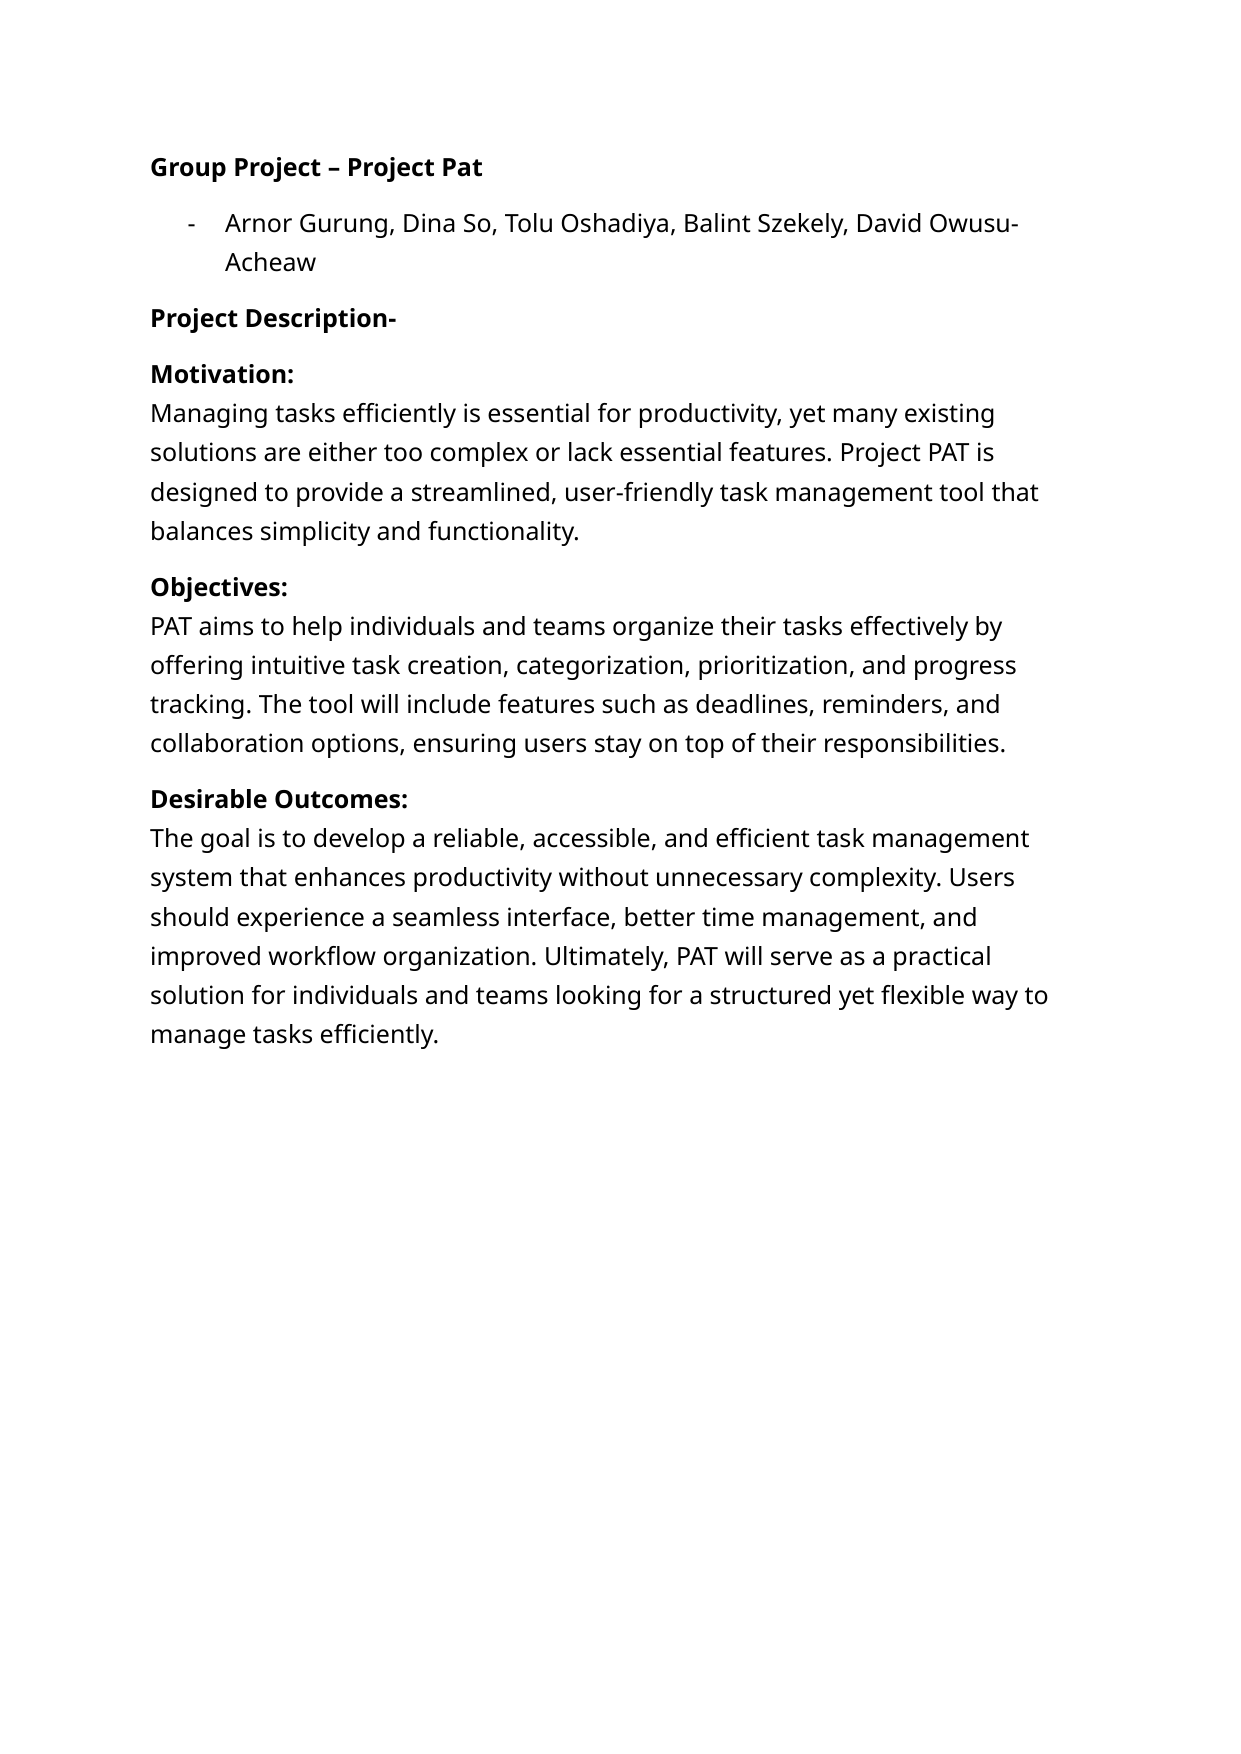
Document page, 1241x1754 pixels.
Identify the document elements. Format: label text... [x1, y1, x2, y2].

text Objectives: PAT aims to help individuals and teams organize their tasks effectively by offering intuitive task creation, categorization, prioritization, and progress tracking. The tool will include features such as deadlines, reminders, and collaboration options, ensuring users stay on top of their responsibilities. [150, 569, 1090, 760]
list Arnor Gurung, Dina So, Tolu Oshadiya, Balint Szekely, David Owusu- Acheaw [187, 206, 1090, 279]
text Motivation: Managing tasks efficiently is essential for productivity, yet many existing solutions are either too complex or lack essential features. Project PAT is designed to provide a streamlined, user-friendly task management tool that balances simplicity and functionality. [150, 357, 1090, 547]
text Group Project – Project Pat [150, 150, 1090, 184]
text Desirable Outcomes: The goal is to develop a reliable, accessible, and efficient task management system that enhances productivity without unnecessary complexity. Users should experience a seamless interface, better time management, and improved workflow organization. Ultimately, PAT will serve as a practical solution for individuals and teams looking for a structured yet flexible way to manage tasks efficiently. [150, 782, 1090, 1051]
text Project Description- [150, 301, 1090, 335]
